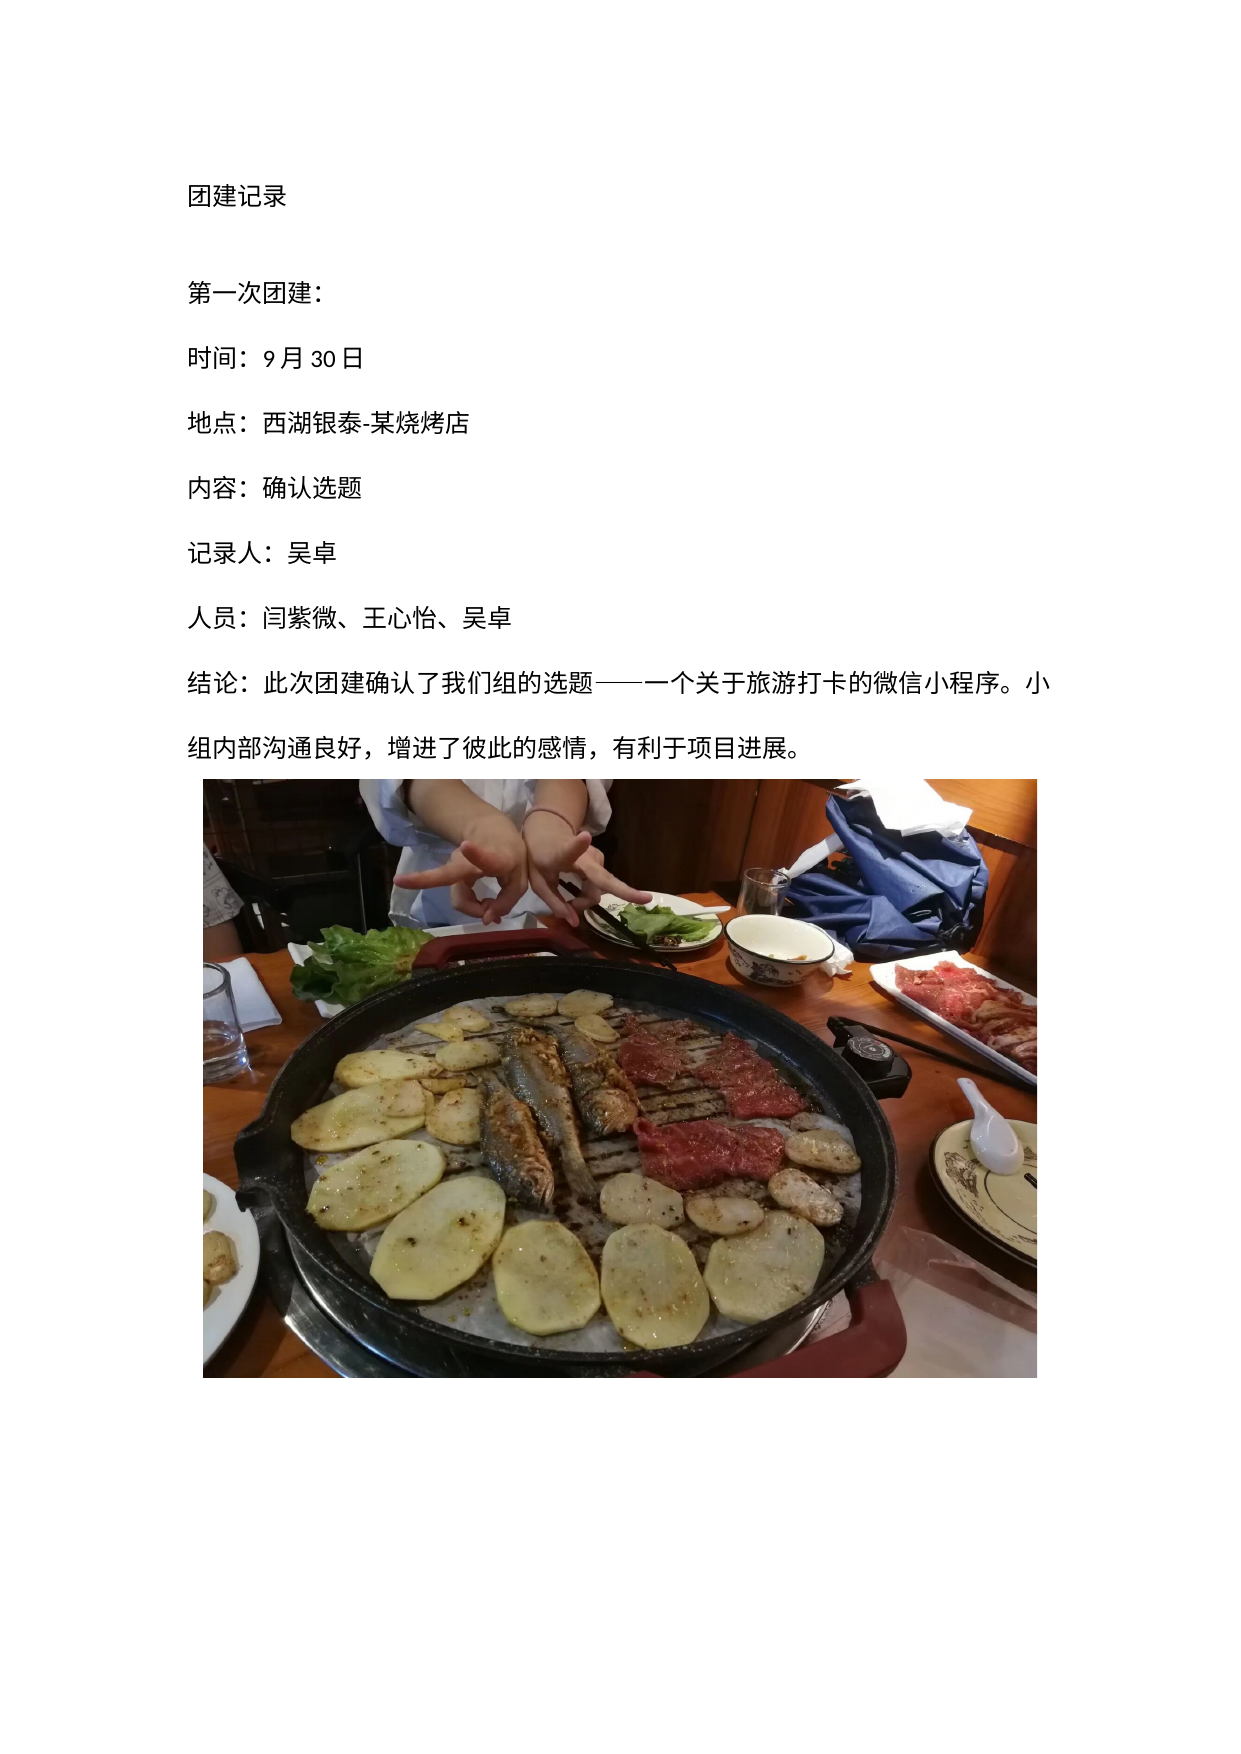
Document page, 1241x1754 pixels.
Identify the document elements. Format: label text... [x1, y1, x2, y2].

text 地点：西湖银泰-某烧烤店 [187, 389, 1053, 454]
text 团建记录 [187, 162, 1053, 227]
text 第一次团建： [187, 259, 1053, 324]
picture [203, 779, 1038, 1378]
text 结论：此次团建确认了我们组的选题——一个关于旅游打卡的微信小程序。小组内部沟通良好，增进了彼此的感情，有利于项目进展。 [187, 649, 1053, 779]
text 记录人：吴卓 [187, 519, 1053, 584]
text 时间：9月30日 [187, 324, 1053, 389]
text 内容：确认选题 [187, 454, 1053, 519]
text 人员：闫紫微、王心怡、吴卓 [187, 584, 1053, 649]
